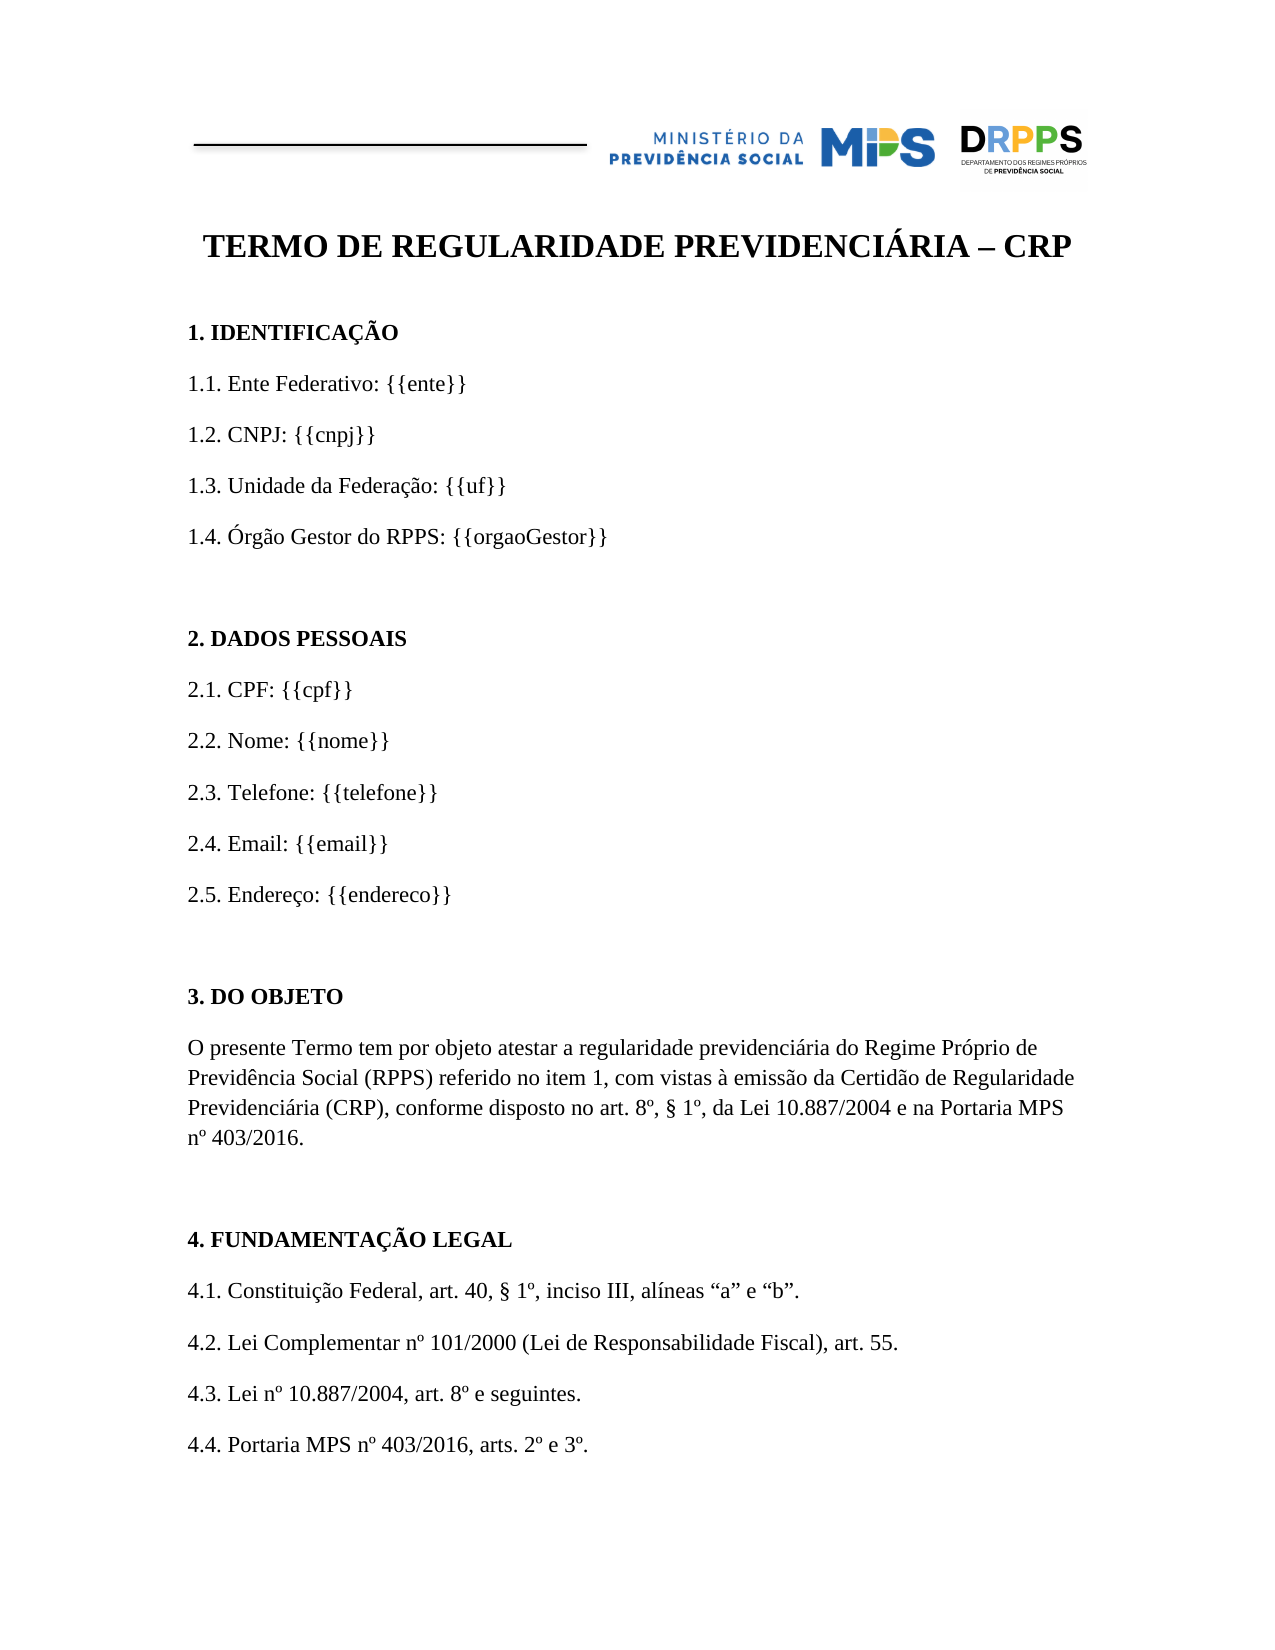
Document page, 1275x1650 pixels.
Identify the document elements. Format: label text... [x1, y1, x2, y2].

picture [595, 81, 951, 208]
text 4.2. Lei Complementar nº 101/2000 (Lei de Responsabilidade Fiscal), art. 55. [187, 1328, 1087, 1355]
text 1.3. Unidade da Federação: {{uf}} [187, 472, 1087, 499]
text 2.1. CPF: {{cpf}} [187, 676, 1087, 703]
text 4.4. Portaria MPS nº 403/2016, arts. 2º e 3º. [187, 1431, 1087, 1457]
picture [960, 109, 1088, 192]
text 1.1. Ente Federativo: {{ente}} [187, 370, 1087, 397]
text 2. DADOS PESSOAIS [187, 625, 1087, 652]
text 4. FUNDAMENTAÇÃO LEGAL [187, 1226, 1087, 1253]
text 1.2. CNPJ: {{cnpj}} [187, 421, 1087, 448]
text 2.5. Endereço: {{endereco}} [187, 881, 1087, 907]
text 3. DO OBJETO [187, 983, 1087, 1009]
text 4.1. Constituição Federal, art. 40, § 1º, inciso III, alíneas “a” e “b”. [187, 1277, 1087, 1304]
text 1.4. Órgão Gestor do RPPS: {{orgaoGestor}} [187, 523, 1087, 550]
text 1. IDENTIFICAÇÃO [187, 319, 1087, 346]
text 2.3. Telefone: {{telefone}} [187, 778, 1087, 805]
text O presente Termo tem por objeto atestar a regularidade previdenciária do Regime Próprio de Previdência Social (RPPS) referido no item 1, com vistas à emissão da Certidão de Regularidade Previdenciária (CRP), conforme disposto no art. 8º, § 1º, da Lei 10.887/2004 e na Portaria MPS nº 403/2016. [187, 1034, 1087, 1151]
text 2.2. Nome: {{nome}} [187, 727, 1087, 754]
text TERMO DE REGULARIDADE PREVIDENCIÁRIA – CRP [187, 226, 1087, 294]
text 4.3. Lei nº 10.887/2004, art. 8º e seguintes. [187, 1379, 1087, 1406]
text 2.4. Email: {{email}} [187, 829, 1087, 856]
